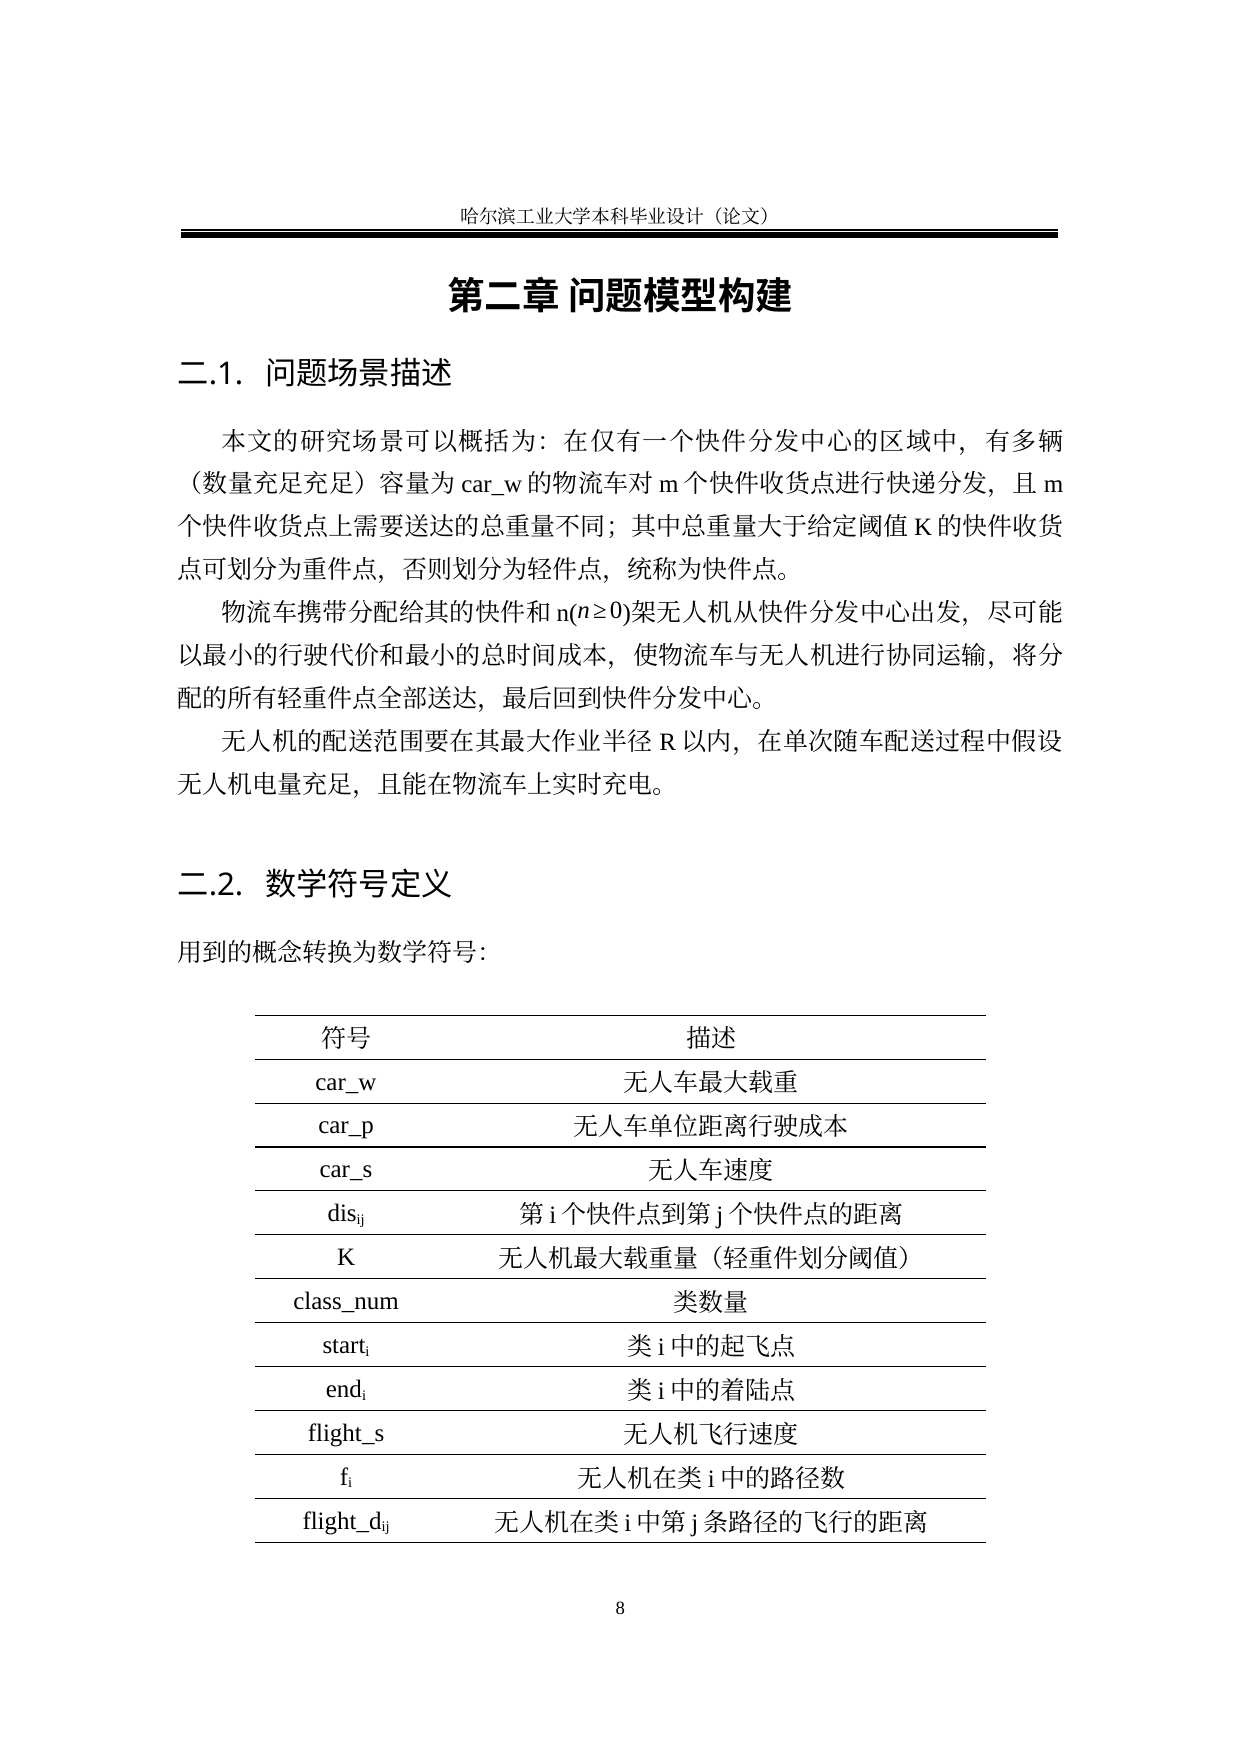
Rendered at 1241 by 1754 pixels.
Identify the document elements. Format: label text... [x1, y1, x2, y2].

table_cell 无人机在类i中的路径数 [437, 1455, 986, 1498]
text 用到的概念转换为数学符号： [177, 929, 1063, 972]
table_header 符号 [255, 1016, 437, 1058]
table_cell starti [255, 1323, 437, 1366]
table_cell 无人机在类i中第j条路径的飞行的距离 [437, 1499, 986, 1542]
subtitle 数学符号定义 [177, 859, 1063, 905]
subtitle 问题场景描述 [177, 348, 1063, 394]
table_cell class_num [255, 1279, 437, 1322]
text 本文的研究场景可以概括为：在仅有一个快件分发中心的区域中，有多辆（数量充足充足）容量为car_w的物流车对m个快件收货点进行快递分发，且m个快件收货点上需要送达的总重量不同；其中总重量大于给定阈值K的快件收货点可划分为重件点，否则划分为轻件点，统称为快件点。 [177, 418, 1063, 589]
table_cell car_w [255, 1060, 437, 1102]
table_cell K [255, 1235, 437, 1278]
table_cell 无人机最大载重量（轻重件划分阈值） [437, 1235, 986, 1278]
text 物流车携带分配给其的快件和n()架无人机从快件分发中心出发，尽可能以最小的行驶代价和最小的总时间成本，使物流车与无人机进行协同运输，将分配的所有轻重件点全部送达，最后回到快件分发中心。 [177, 589, 1063, 718]
table_cell 类数量 [437, 1279, 986, 1322]
table_cell flight_dij [255, 1499, 437, 1542]
subtitle 问题模型构建 [177, 250, 1063, 336]
table_cell endi [255, 1367, 437, 1410]
table_cell disij [255, 1191, 437, 1234]
text 无人机的配送范围要在其最大作业半径R以内，在单次随车配送过程中假设无人机电量充足，且能在物流车上实时充电。 [177, 718, 1063, 804]
table_cell 无人车速度 [437, 1148, 986, 1190]
table_header 描述 [437, 1016, 986, 1058]
table_cell 类i中的起飞点 [437, 1323, 986, 1366]
table_cell 无人机飞行速度 [437, 1411, 986, 1454]
table_cell flight_s [255, 1411, 437, 1454]
table_cell 类i中的着陆点 [437, 1367, 986, 1410]
table_cell car_s [255, 1148, 437, 1190]
table_cell 第i个快件点到第j个快件点的距离 [437, 1191, 986, 1234]
table_cell fi [255, 1455, 437, 1498]
table_cell 无人车单位距离行驶成本 [437, 1104, 986, 1146]
table_cell car_p [255, 1104, 437, 1146]
table_cell 无人车最大载重 [437, 1060, 986, 1102]
